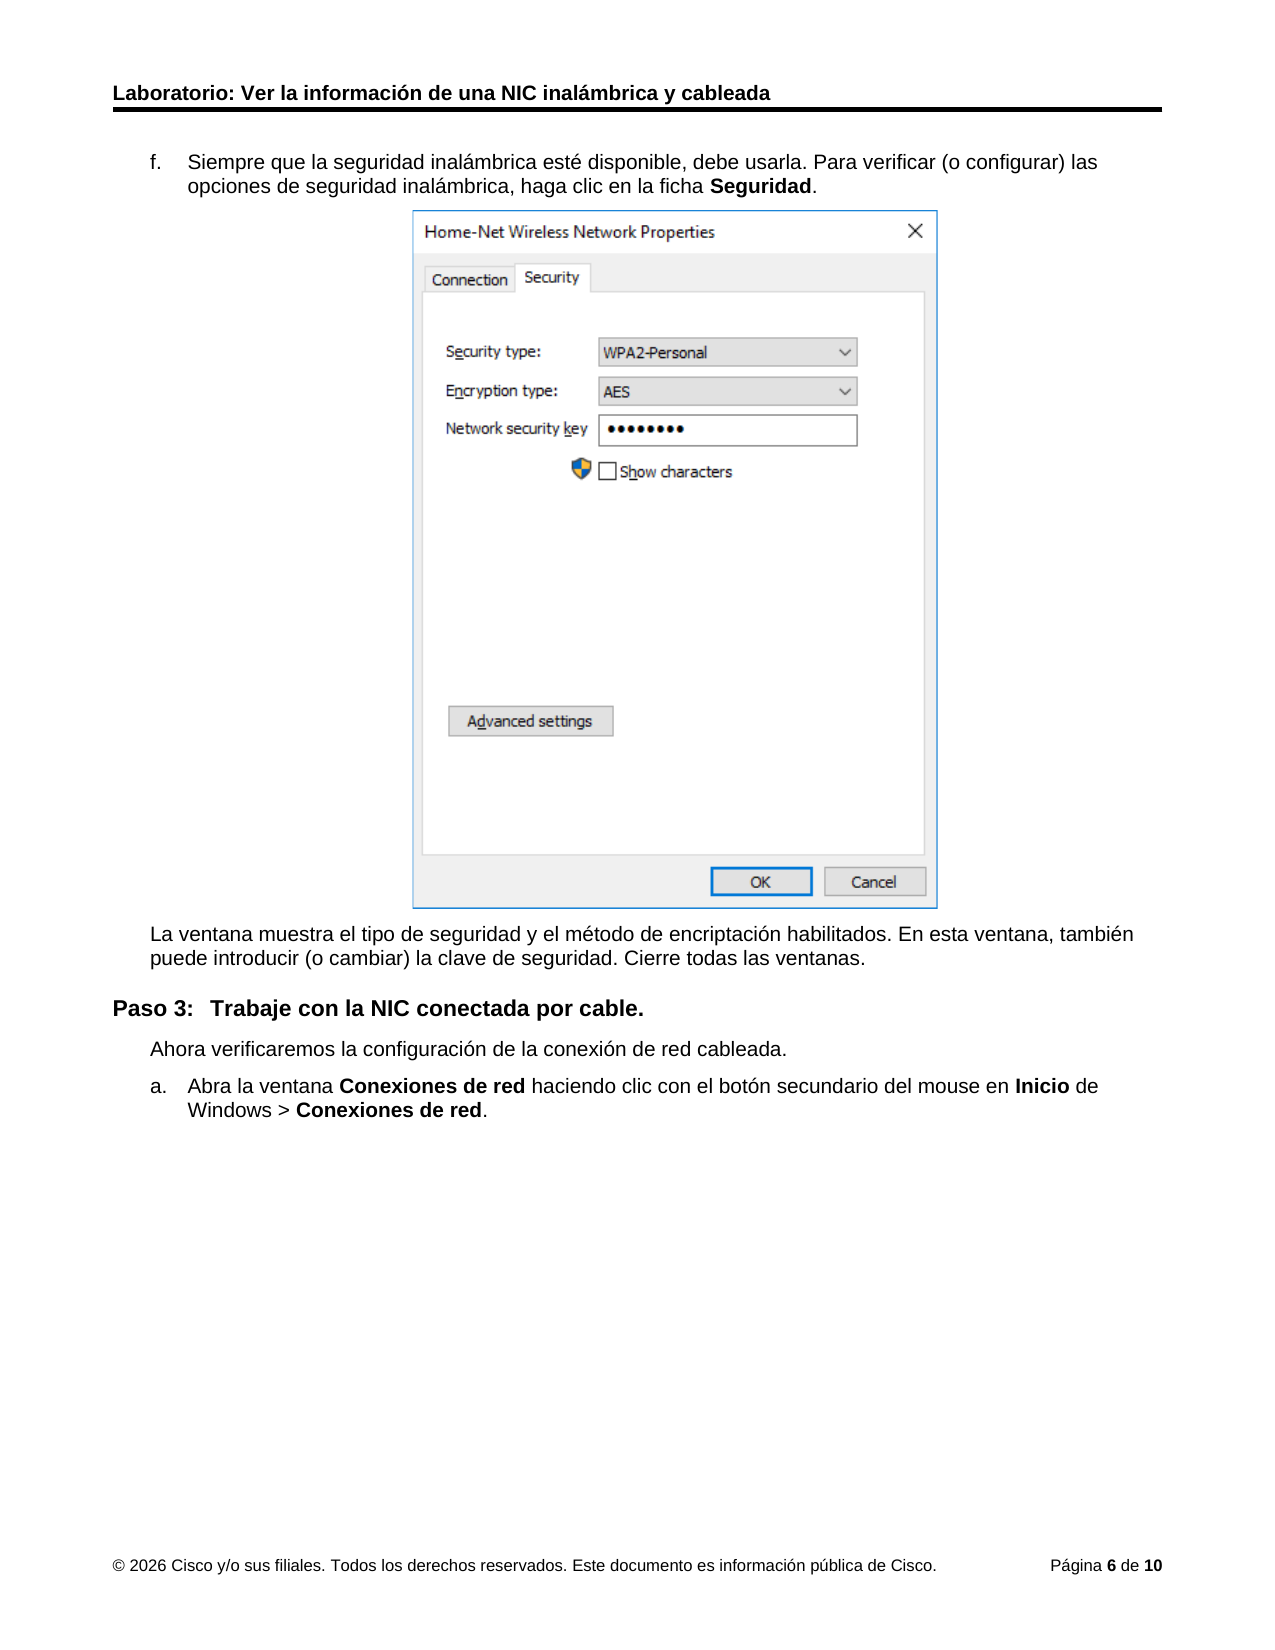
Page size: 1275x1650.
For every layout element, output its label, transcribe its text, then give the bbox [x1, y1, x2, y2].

list Trabaje con la NIC conectada por cable. [112, 994, 1162, 1021]
list Siempre que la seguridad inalámbrica esté disponible, debe usarla. Para verificar (o configurar) las opciones de seguridad inalámbrica, haga clic en la ficha Seguridad. [150, 150, 1162, 198]
list Abra la ventana Conexiones de red haciendo clic con el botón secundario del mouse en Inicio de Windows > Conexiones de red. [150, 1074, 1162, 1122]
text Ahora verificaremos la configuración de la conexión de red cableada. [150, 1037, 1162, 1061]
list La ventana muestra el tipo de seguridad y el método de encriptación habilitados. En esta ventana, también puede introducir (o cambiar) la clave de seguridad. Cierre todas las ventanas. [150, 922, 1162, 969]
picture [412, 210, 938, 909]
